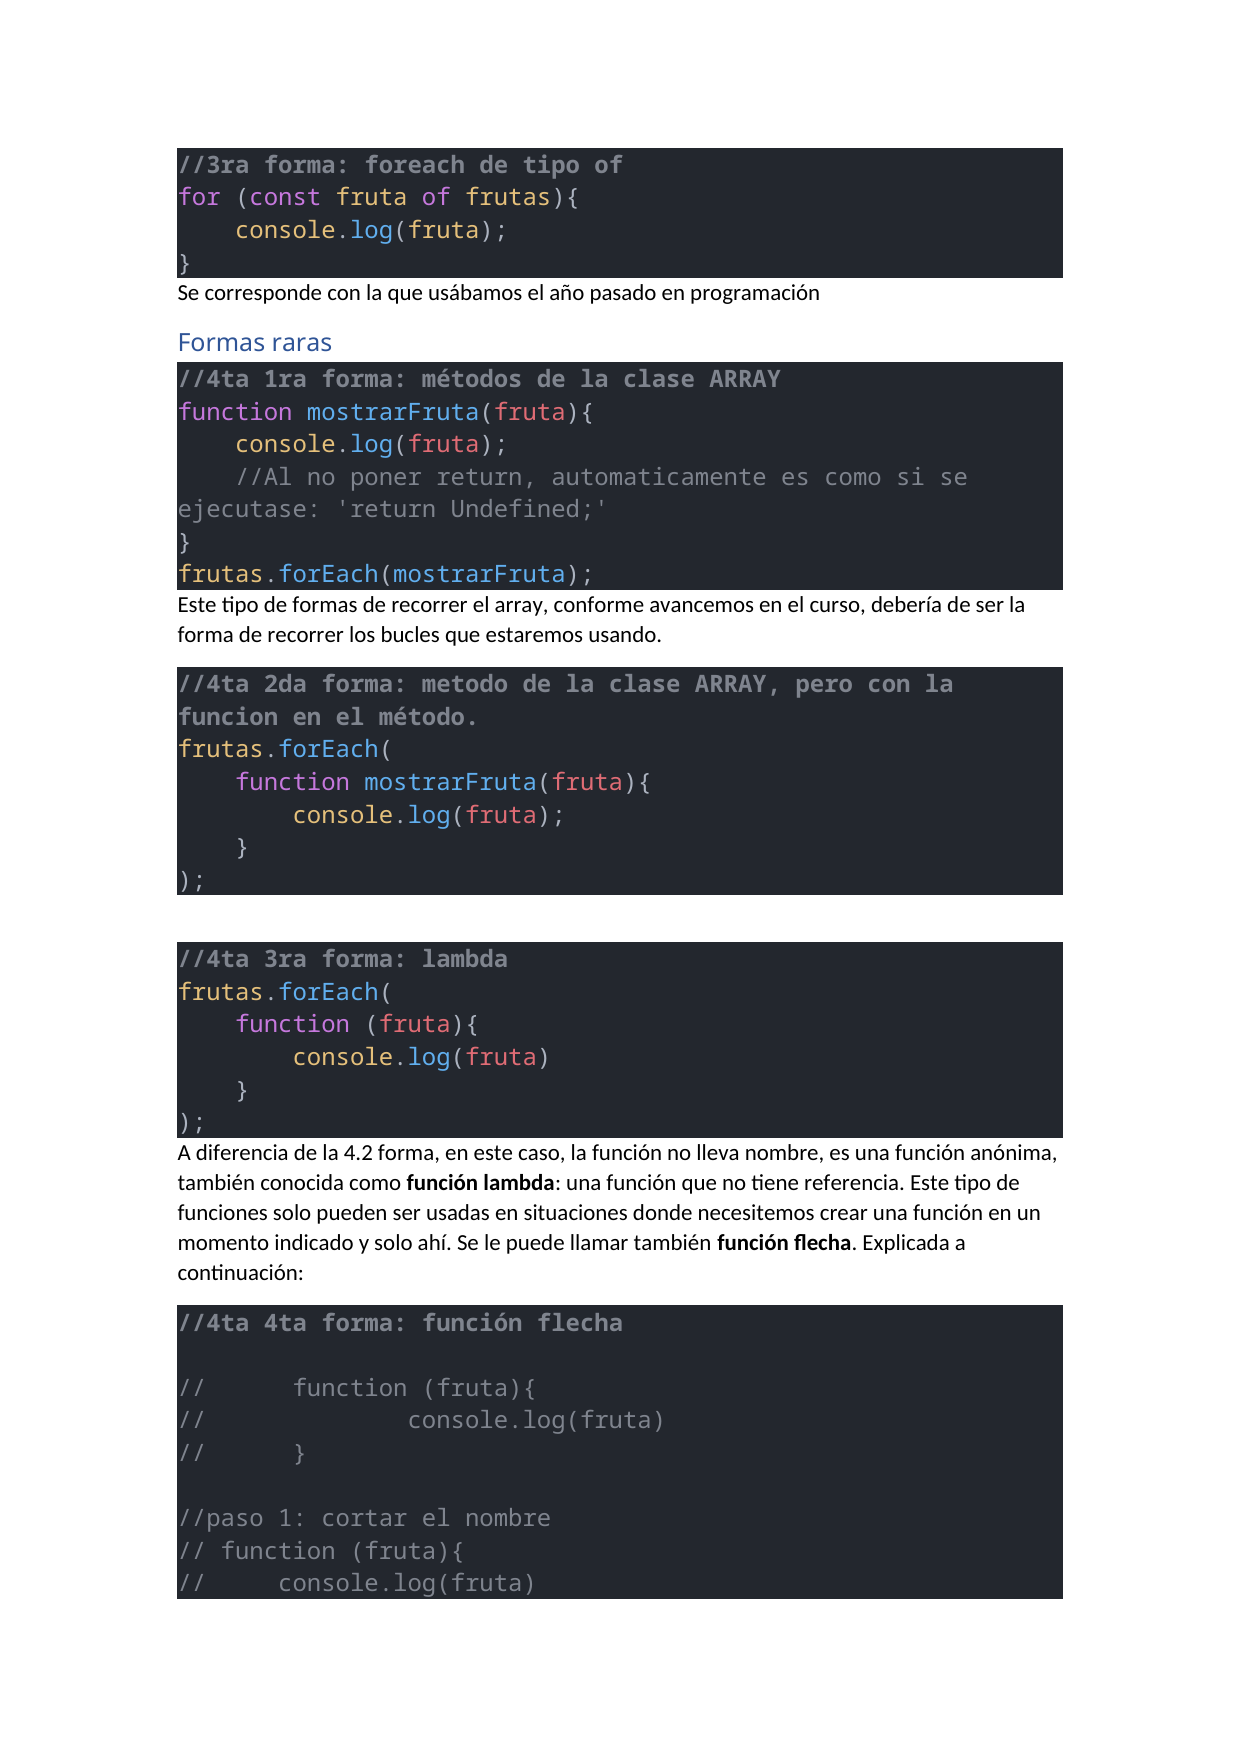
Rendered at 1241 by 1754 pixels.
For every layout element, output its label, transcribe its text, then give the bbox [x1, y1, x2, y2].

text Este tipo de formas de recorrer el array, conforme avancemos en el curso, debería de ser la forma de recorrer los bucles que estaremos usando. [177, 590, 1063, 648]
subtitle Formas raras [177, 325, 1063, 359]
text //4ta 1ra forma: métodos de la clase ARRAY [177, 362, 1063, 394]
text } [177, 525, 1063, 557]
text } [177, 830, 1063, 863]
text for (const fruta of frutas){ [177, 180, 1063, 213]
text console.log(fruta); [177, 427, 1063, 459]
text // } [177, 1436, 1063, 1468]
text frutas.forEach( [177, 732, 1063, 765]
text console.log(fruta); [177, 797, 1063, 830]
text console.log(fruta) [177, 1040, 1063, 1072]
text frutas.forEach(mostrarFruta); [177, 557, 1063, 590]
text //Al no poner return, automaticamente es como si se ejecutase: 'return Undefined;' [177, 459, 1063, 525]
text A diferencia de la 4.2 forma, en este caso, la función no lleva nombre, es una función anónima, también conocida como función lambda: una función que no tiene referencia. Este tipo de funciones solo pueden ser usadas en situaciones donde necesitemos crear una función en un momento indicado y solo ahí. Se le puede llamar también función flecha. Explicada a continuación: [177, 1138, 1063, 1287]
text frutas.forEach( [177, 975, 1063, 1007]
text // function (fruta){ [177, 1371, 1063, 1403]
text // function (fruta){ [177, 1534, 1063, 1566]
text ); [177, 863, 1063, 895]
text } [177, 1072, 1063, 1105]
text Se corresponde con la que usábamos el año pasado en programación [177, 278, 1063, 306]
text console.log(fruta); [177, 213, 1063, 245]
text function mostrarFruta(fruta){ [177, 394, 1063, 427]
text } [177, 245, 1063, 278]
text //4ta 2da forma: metodo de la clase ARRAY, pero con la funcion en el método. [177, 667, 1063, 732]
text //4ta 3ra forma: lambda [177, 942, 1063, 975]
text // console.log(fruta) [177, 1403, 1063, 1436]
text ); [177, 1105, 1063, 1138]
text //4ta 4ta forma: función flecha [177, 1305, 1063, 1338]
text //paso 1: cortar el nombre [177, 1501, 1063, 1534]
text function (fruta){ [177, 1007, 1063, 1040]
text // console.log(fruta) [177, 1566, 1063, 1599]
text //3ra forma: foreach de tipo of [177, 148, 1063, 180]
text function mostrarFruta(fruta){ [177, 765, 1063, 797]
